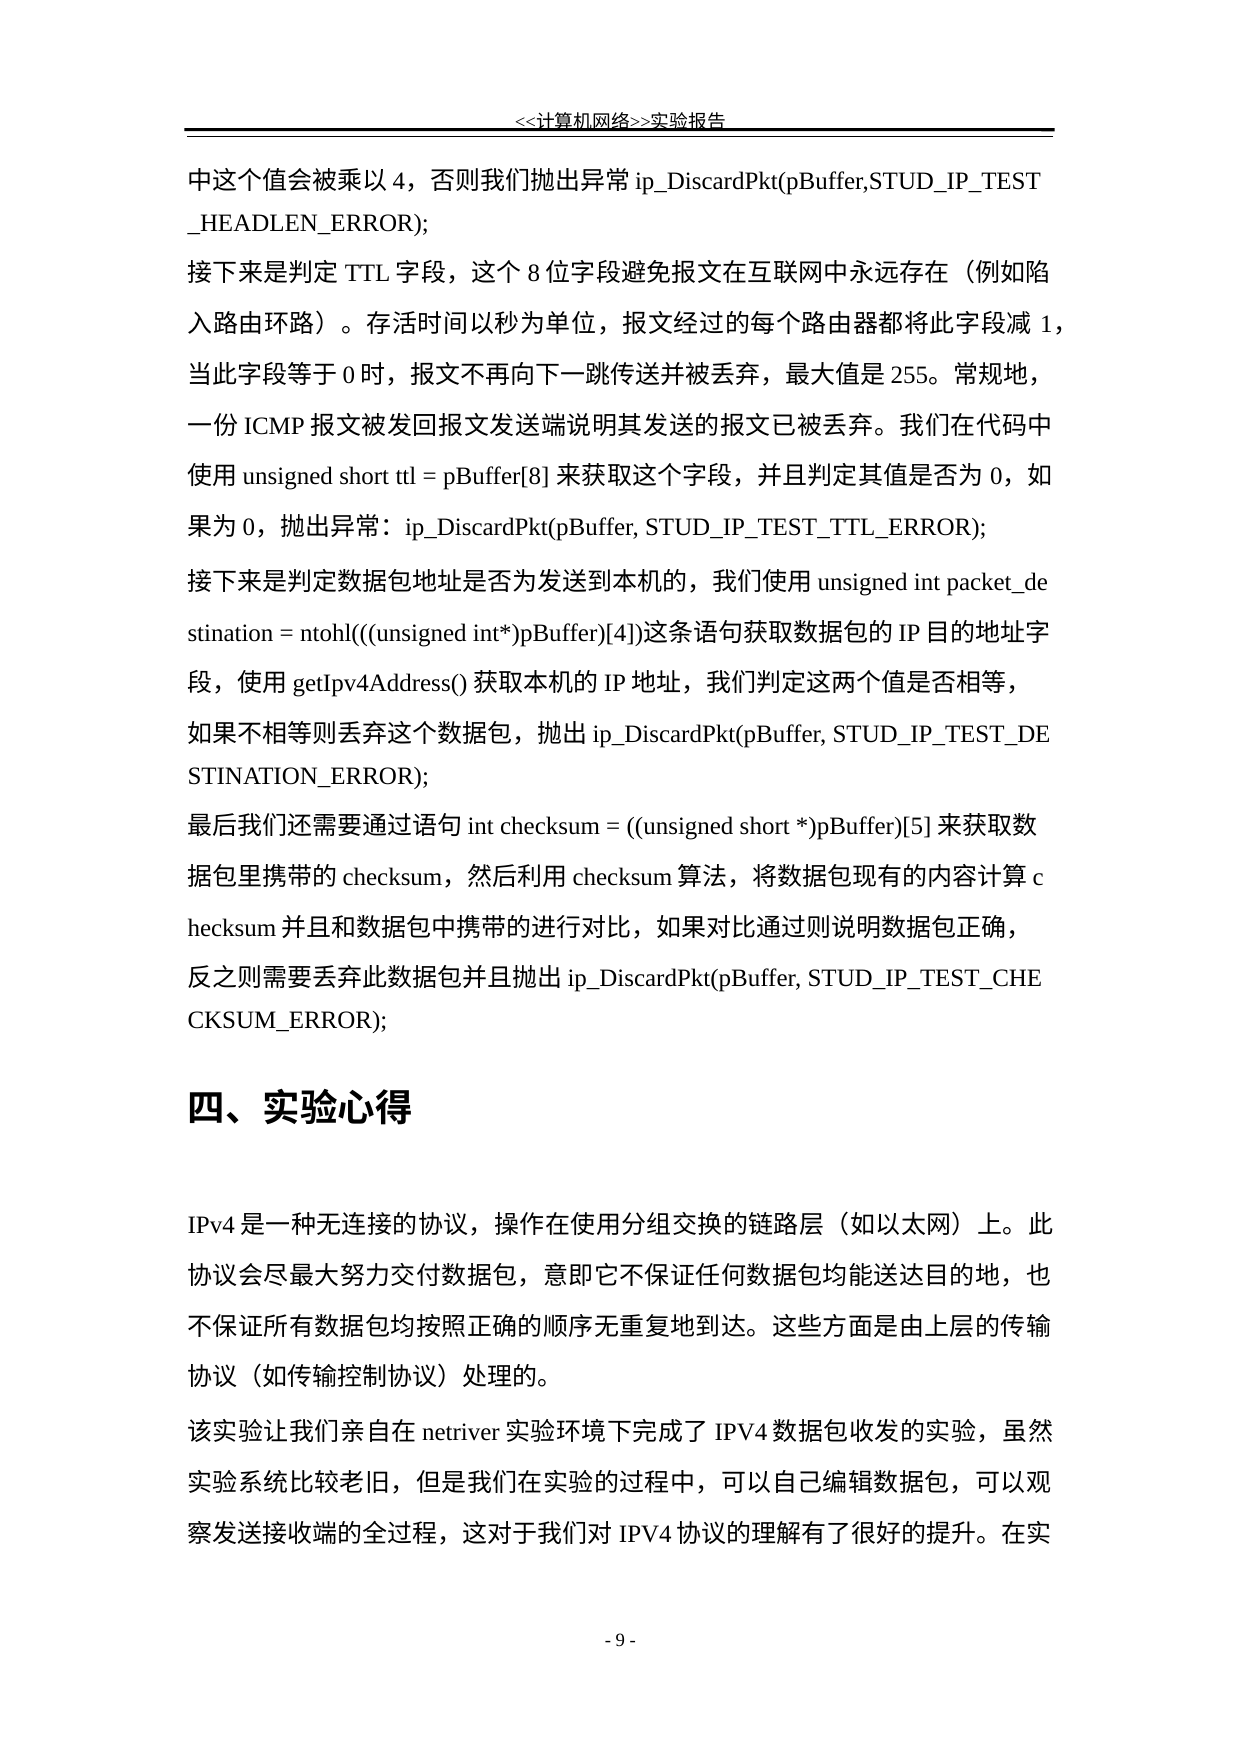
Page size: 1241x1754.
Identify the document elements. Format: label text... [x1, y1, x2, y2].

text IPv4是一种无连接的协议，操作在使用分组交换的链路层（如以太网）上。此协议会尽最大努力交付数据包，意即它不保证任何数据包均能送达目的地，也不保证所有数据包均按照正确的顺序无重复地到达。这些方面是由上层的传输协议（如传输控制协议）处理的。 [187, 1204, 1053, 1393]
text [187, 161, 1053, 237]
subtitle 四、实验心得 [187, 1073, 1053, 1138]
text 最后我们还需要通过语句int checksum = ((unsigned short *)pBuffer)[5] 来获取数据包里携带的checksum，然后利用checksum算法，将数据包现有的内容计算checksum并且和数据包中携带的进行对比，如果对比通过则说明数据包正确，反之则需要丢弃此数据包并且抛出ip_DiscardPkt(pBuffer, STUD_IP_TEST_CHECKSUM_ERROR); [187, 806, 1053, 1034]
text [187, 1412, 1053, 1549]
text 接下来是判定数据包地址是否为发送到本机的，我们使用unsigned int packet_destination = ntohl(((unsigned int*)pBuffer)[4])这条语句获取数据包的IP目的地址字段，使用getIpv4Address() 获取本机的IP地址，我们判定这两个值是否相等，如果不相等则丢弃这个数据包，抛出ip_DiscardPkt(pBuffer, STUD_IP_TEST_DESTINATION_ERROR); [187, 561, 1053, 790]
text 接下来是判定TTL字段，这个8位字段避免报文在互联网中永远存在（例如陷入路由环路）。存活时间以秒为单位，报文经过的每个路由器都将此字段减1，当此字段等于0时，报文不再向下一跳传送并被丢弃，最大值是255。常规地，一份ICMP报文被发回报文发送端说明其发送的报文已被丢弃。我们在代码中使用unsigned short ttl = pBuffer[8] 来获取这个字段，并且判定其值是否为0，如果为0，抛出异常：ip_DiscardPkt(pBuffer, STUD_IP_TEST_TTL_ERROR); [187, 253, 1053, 543]
